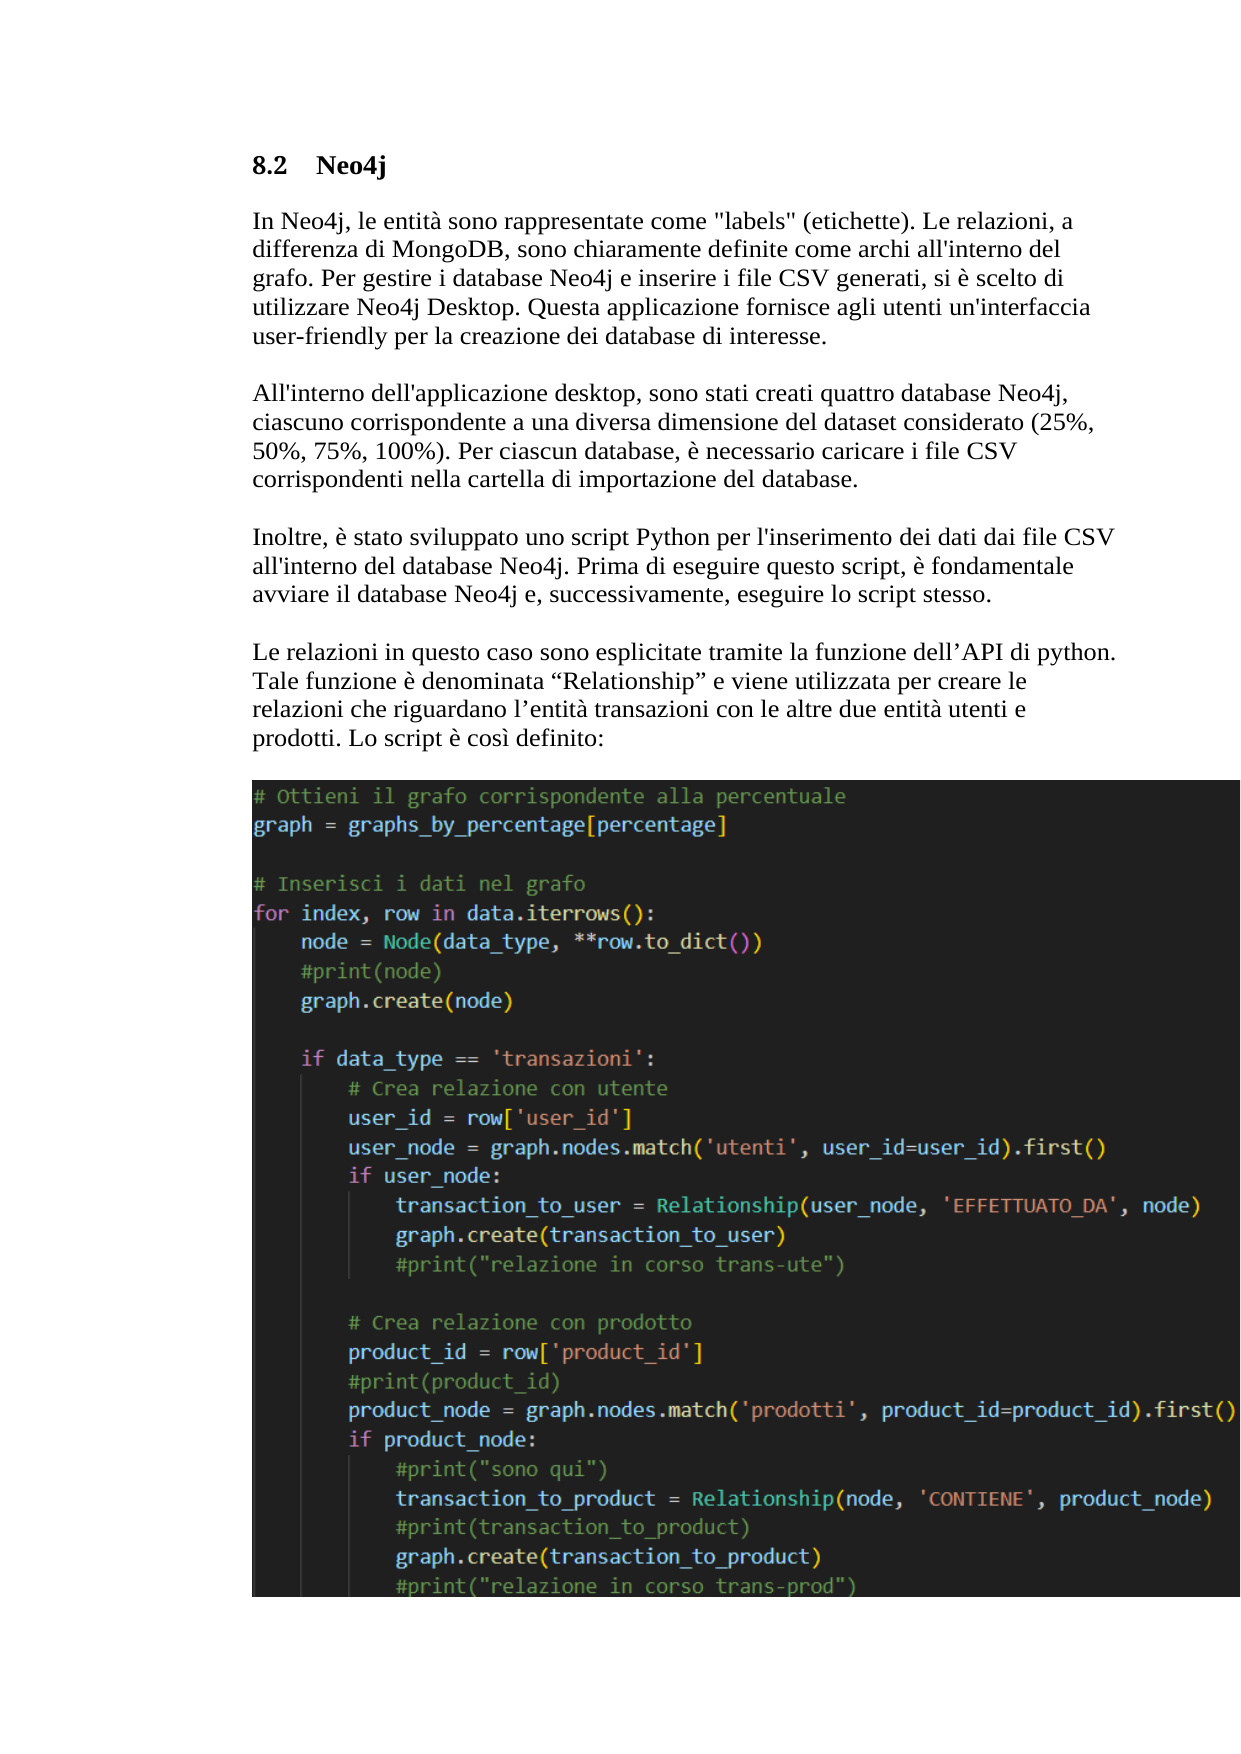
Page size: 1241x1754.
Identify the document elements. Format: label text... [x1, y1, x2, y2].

picture [252, 780, 1241, 1597]
text Inoltre, è stato sviluppato uno script Python per l'inserimento dei dati dai file CSV all'interno del database Neo4j. Prima di eseguire questo script, è fondamentale avviare il database Neo4j e, successivamente, eseguire lo script stesso. Le relazioni in questo caso sono esplicitate tramite la funzione dell’API di python. Tale funzione è denominata “Relationship” e viene utilizzata per creare le relazioni che riguardano l’entità transazioni con le altre due entità utenti e prodotti. Lo script è così definito: [252, 522, 1122, 752]
text All'interno dell'applicazione desktop, sono stati creati quattro database Neo4j, ciascuno corrispondente a una diversa dimensione del dataset considerato (25%, 50%, 75%, 100%). Per ciascun database, è necessario caricare i file CSV corrispondenti nella cartella di importazione del database. [252, 378, 1122, 493]
subtitle Neo4j [252, 148, 1122, 182]
text In Neo4j, le entità sono rappresentate come "labels" (etichette). Le relazioni, a differenza di MongoDB, sono chiaramente definite come archi all'interno del grafo. Per gestire i database Neo4j e inserire i file CSV generati, si è scelto di utilizzare Neo4j Desktop. Questa applicazione fornisce agli utenti un'interfaccia user-friendly per la creazione dei database di interesse. [252, 206, 1122, 349]
